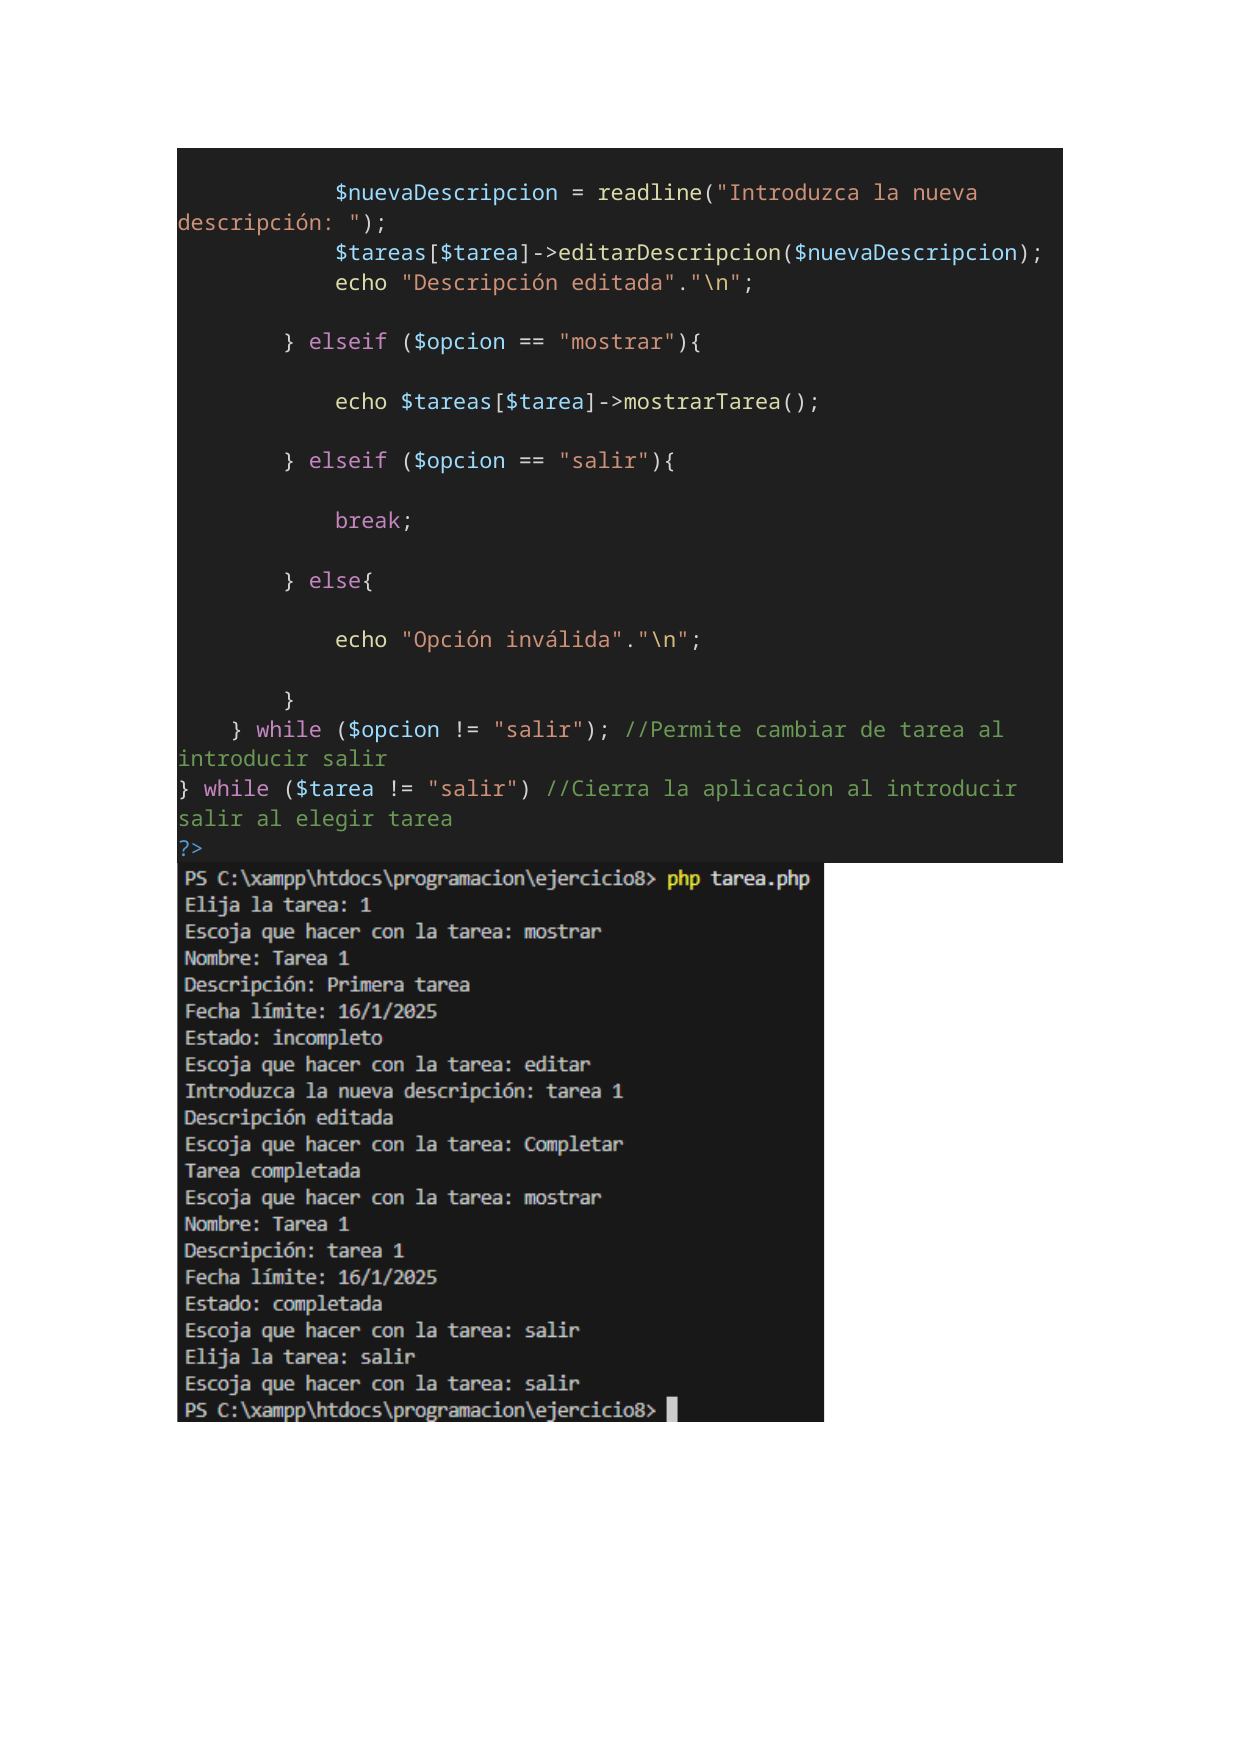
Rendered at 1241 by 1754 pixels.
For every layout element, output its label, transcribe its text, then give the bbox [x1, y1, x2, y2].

text $tareas[$tarea]->editarDescripcion($nuevaDescripcion); [177, 237, 1063, 267]
text echo "Descripción editada"."\n"; [177, 267, 1063, 297]
text } else{ [177, 565, 1063, 594]
text break; [177, 505, 1063, 535]
text echo $tareas[$tarea]->mostrarTarea(); [177, 386, 1063, 416]
text } elseif ($opcion == "mostrar"){ [177, 326, 1063, 356]
text } elseif ($opcion == "salir"){ [177, 446, 1063, 475]
text ?> [177, 833, 1063, 863]
text $nuevaDescripcion = readline("Introduzca la nueva descripción: "); [177, 177, 1063, 237]
text } while ($opcion != "salir"); //Permite cambiar de tarea al introducir salir [177, 714, 1063, 773]
text echo "Opción inválida"."\n"; [177, 624, 1063, 654]
text } while ($tarea != "salir") //Cierra la aplicacion al introducir salir al elegir tarea [177, 773, 1063, 833]
picture [177, 862, 825, 1422]
text } [177, 684, 1063, 714]
